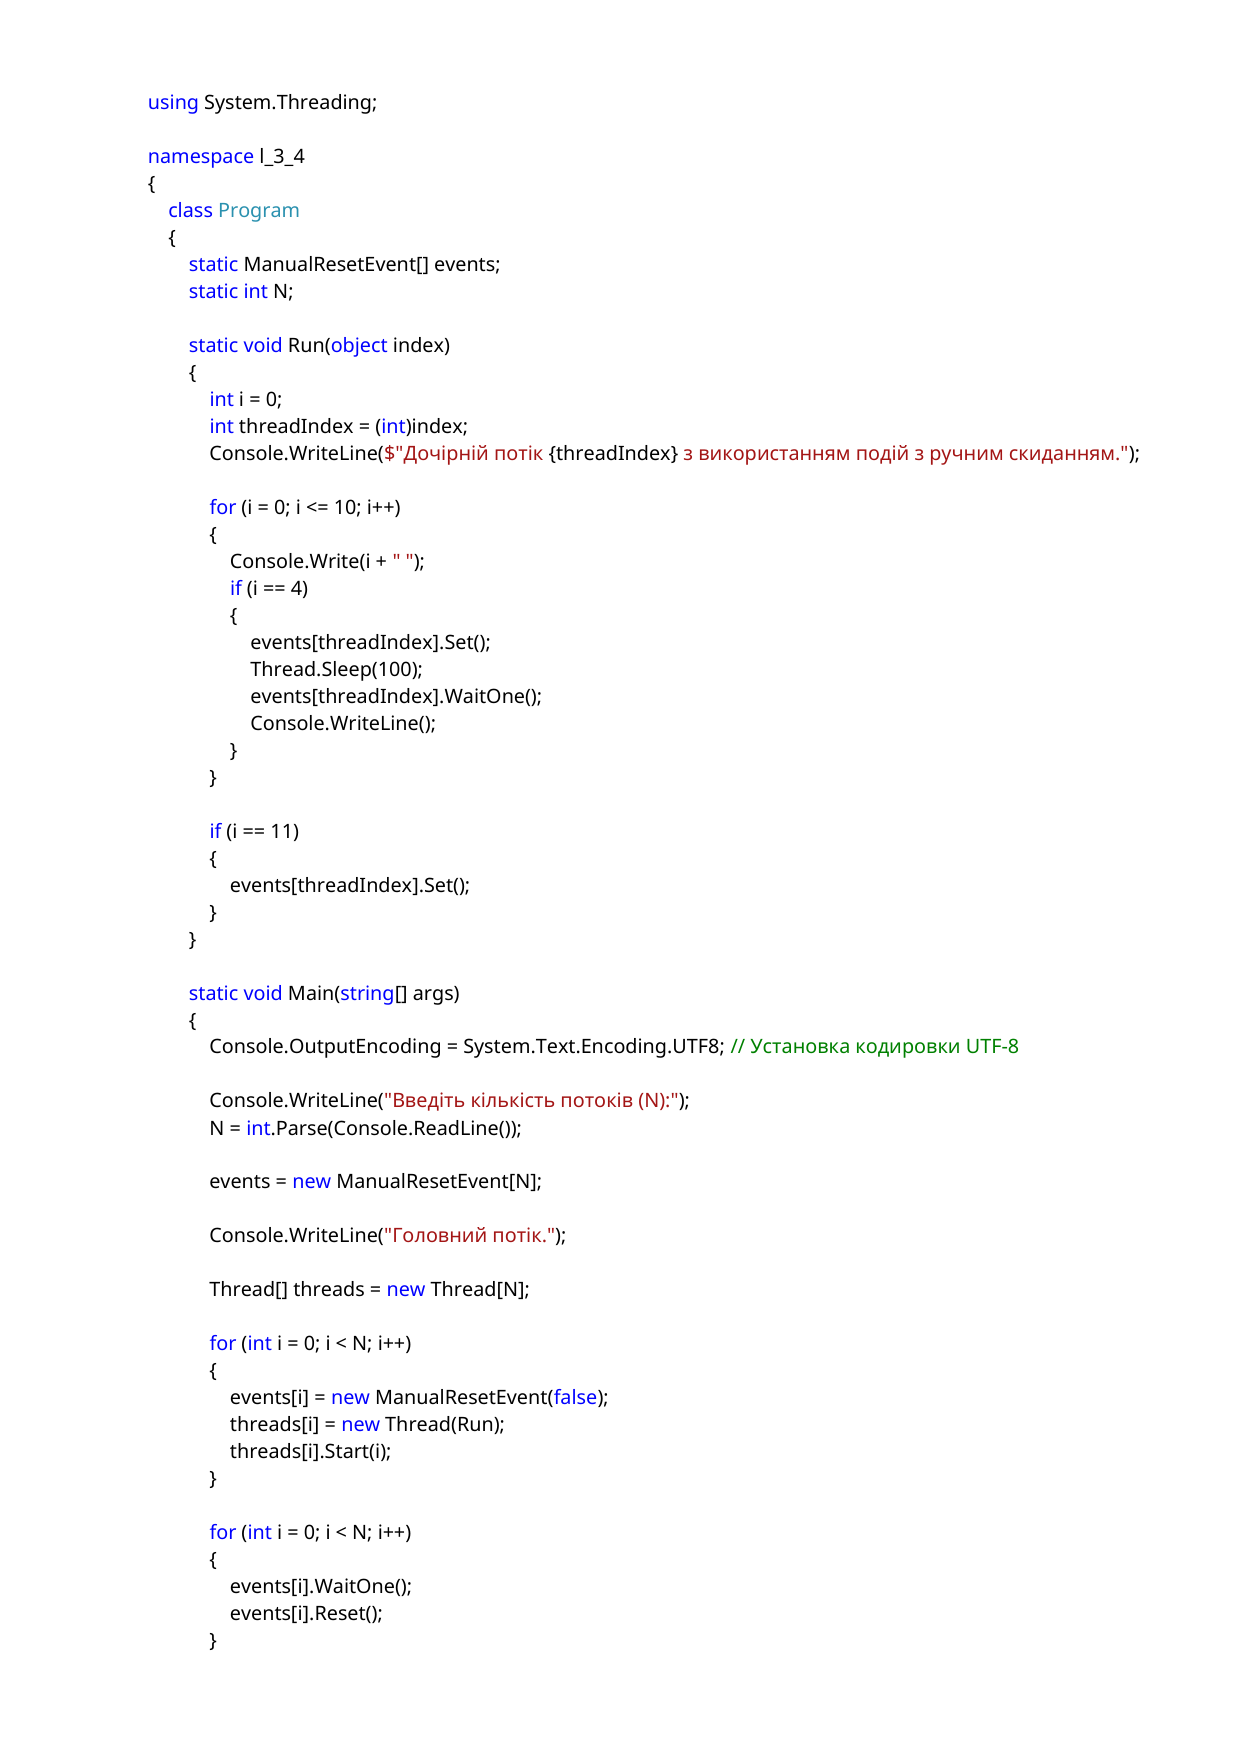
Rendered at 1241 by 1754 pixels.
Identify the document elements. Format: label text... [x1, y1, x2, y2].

text { [148, 1545, 1152, 1572]
text static void Run(object index) [148, 331, 1152, 358]
text namespace l_3_4 [148, 142, 1152, 169]
text } [148, 763, 1152, 790]
text static void Main(string[] args) [148, 979, 1152, 1006]
text class Program [148, 196, 1152, 223]
text events[threadIndex].Set(); [148, 871, 1152, 898]
text { [148, 601, 1152, 628]
text { [148, 1006, 1152, 1033]
text } [148, 1464, 1152, 1491]
text Console.WriteLine($"Дочірній потік {threadIndex} з використанням подій з ручним скиданням."); [148, 439, 1152, 466]
text int i = 0; [148, 385, 1152, 412]
text static ManualResetEvent[] events; [148, 250, 1152, 277]
text Thread.Sleep(100); [148, 655, 1152, 682]
text } [148, 1626, 1152, 1653]
text threads[i].Start(i); [148, 1437, 1152, 1464]
text if (i == 4) [148, 574, 1152, 601]
text Console.WriteLine("Введiть кiлькiсть потокiв (N):"); [148, 1087, 1152, 1114]
text for (i = 0; i <= 10; i++) [148, 493, 1152, 520]
text static int N; [148, 277, 1152, 304]
text { [148, 844, 1152, 871]
text threads[i] = new Thread(Run); [148, 1411, 1152, 1437]
text events[i].WaitOne(); [148, 1572, 1152, 1599]
text Console.Write(i + " "); [148, 547, 1152, 574]
text { [148, 520, 1152, 547]
text events = new ManualResetEvent[N]; [148, 1168, 1152, 1195]
text events[threadIndex].Set(); [148, 628, 1152, 655]
text Console.WriteLine("Головний потік."); [148, 1222, 1152, 1249]
text events[i] = new ManualResetEvent(false); [148, 1383, 1152, 1411]
text } [148, 925, 1152, 952]
text Console.WriteLine(); [148, 709, 1152, 736]
text if (i == 11) [148, 817, 1152, 844]
text { [148, 169, 1152, 196]
text events[threadIndex].WaitOne(); [148, 682, 1152, 709]
text for (int i = 0; i < N; i++) [148, 1518, 1152, 1545]
text { [148, 223, 1152, 250]
text using System.Threading; [148, 88, 1152, 116]
text { [148, 358, 1152, 385]
text Thread[] threads = new Thread[N]; [148, 1276, 1152, 1303]
text N = int.Parse(Console.ReadLine()); [148, 1114, 1152, 1141]
text Console.OutputEncoding = System.Text.Encoding.UTF8; // Установка кодировки UTF-8 [148, 1033, 1152, 1060]
text { [148, 1357, 1152, 1383]
text events[i].Reset(); [148, 1599, 1152, 1626]
text for (int i = 0; i < N; i++) [148, 1329, 1152, 1357]
text int threadIndex = (int)index; [148, 412, 1152, 439]
text } [148, 898, 1152, 925]
text } [148, 736, 1152, 763]
